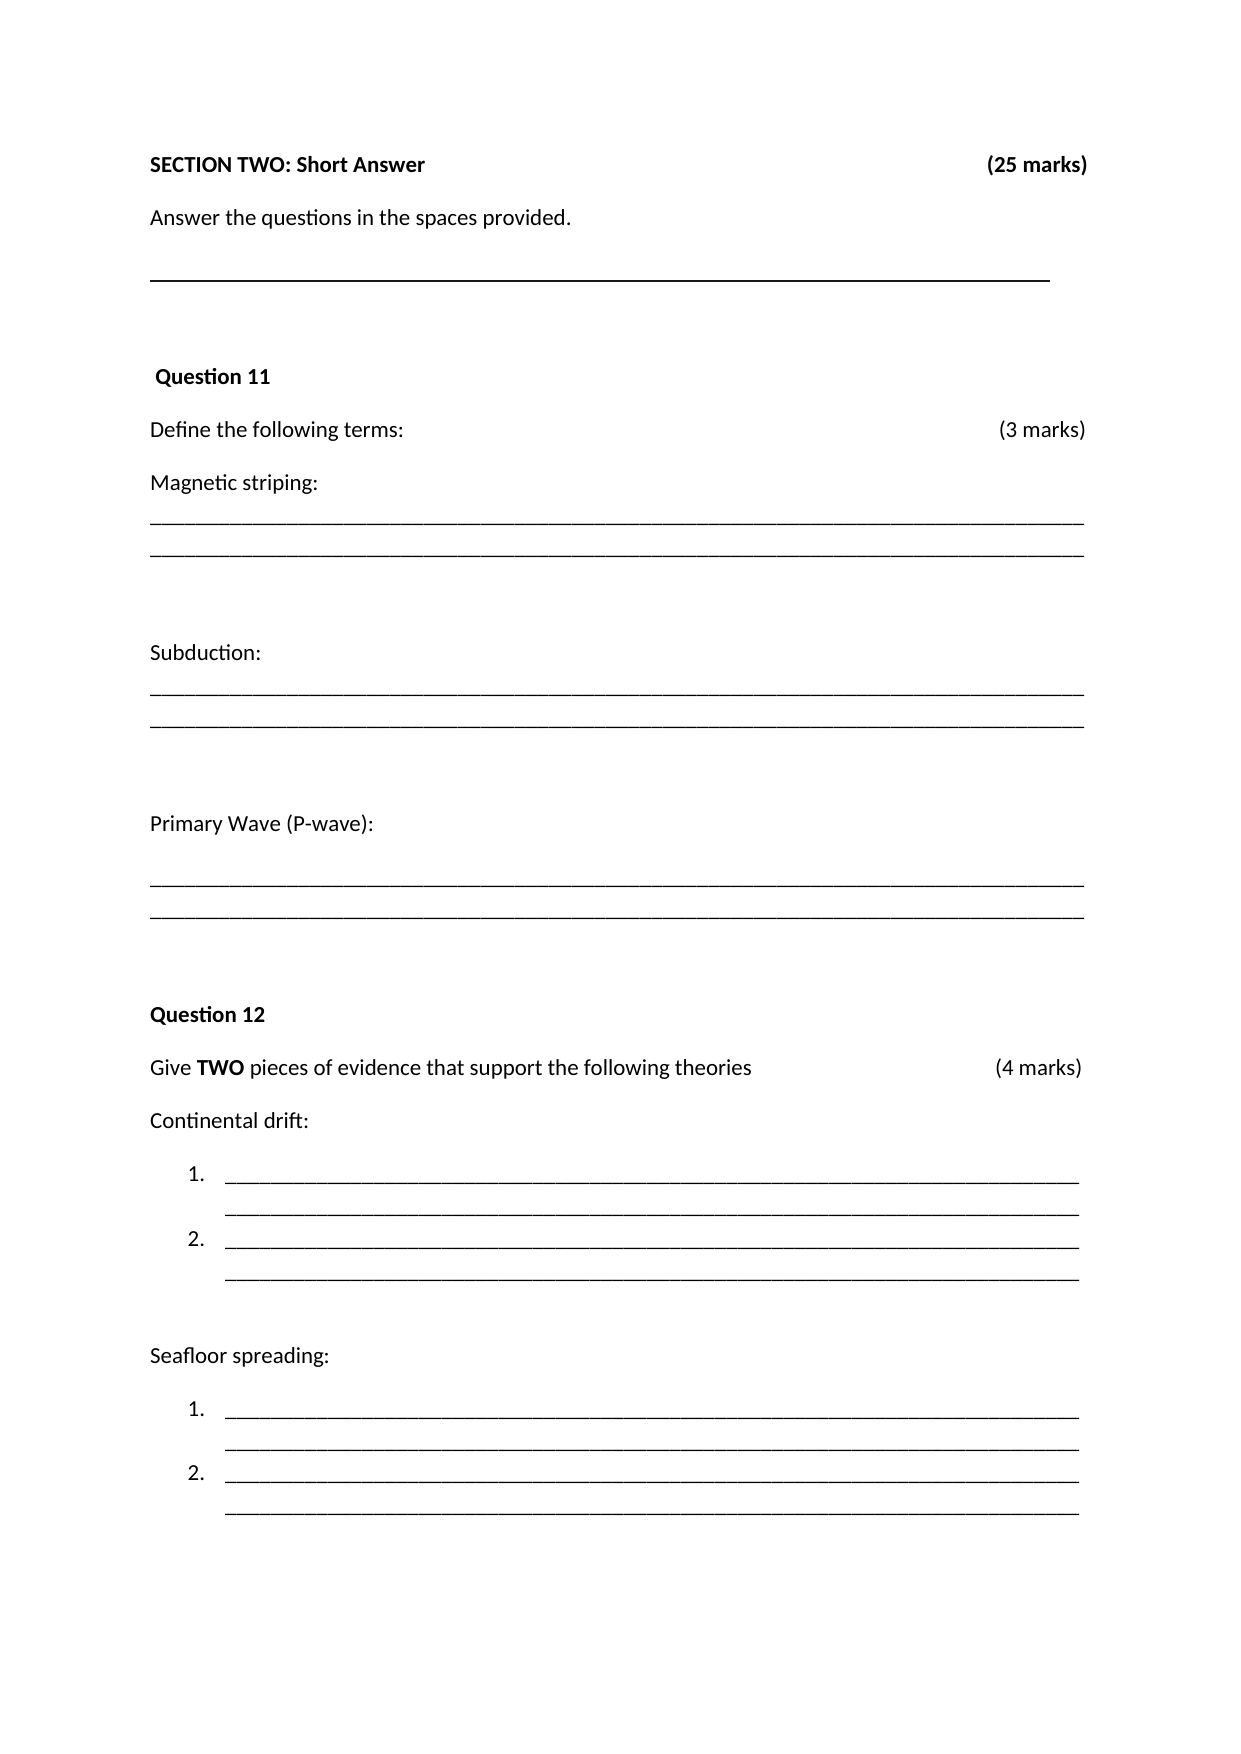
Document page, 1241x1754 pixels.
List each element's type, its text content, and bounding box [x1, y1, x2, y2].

text Question 11 [150, 362, 1090, 390]
text Subduction: ____________________________________________________________________________________________________________________________________________________________________ [150, 638, 1090, 731]
text Primary Wave (P-wave): [150, 809, 1090, 837]
text Answer the questions in the spaces provided. [150, 203, 1090, 231]
list ______________________________________________________________________________________________________________________________________________________ [187, 1159, 1090, 1219]
text Give TWO pieces of evidence that support the following theories (4 marks) [150, 1053, 1090, 1081]
list ______________________________________________________________________________________________________________________________________________________ [187, 1458, 1090, 1519]
list ______________________________________________________________________________________________________________________________________________________ [187, 1394, 1090, 1454]
text ____________________________________________________________________________________________________________________________________________________________________ [150, 862, 1090, 922]
text Magnetic striping: ____________________________________________________________________________________________________________________________________________________________________ [150, 468, 1090, 561]
list ______________________________________________________________________________________________________________________________________________________ [187, 1224, 1090, 1284]
text SECTION TWO: Short Answer (25 marks) [150, 150, 1090, 178]
text Question 12 [150, 1000, 1090, 1028]
text Define the following terms: (3 marks) [150, 415, 1090, 443]
text Continental drift: [150, 1106, 1090, 1134]
text Seafloor spreading: [150, 1341, 1090, 1369]
